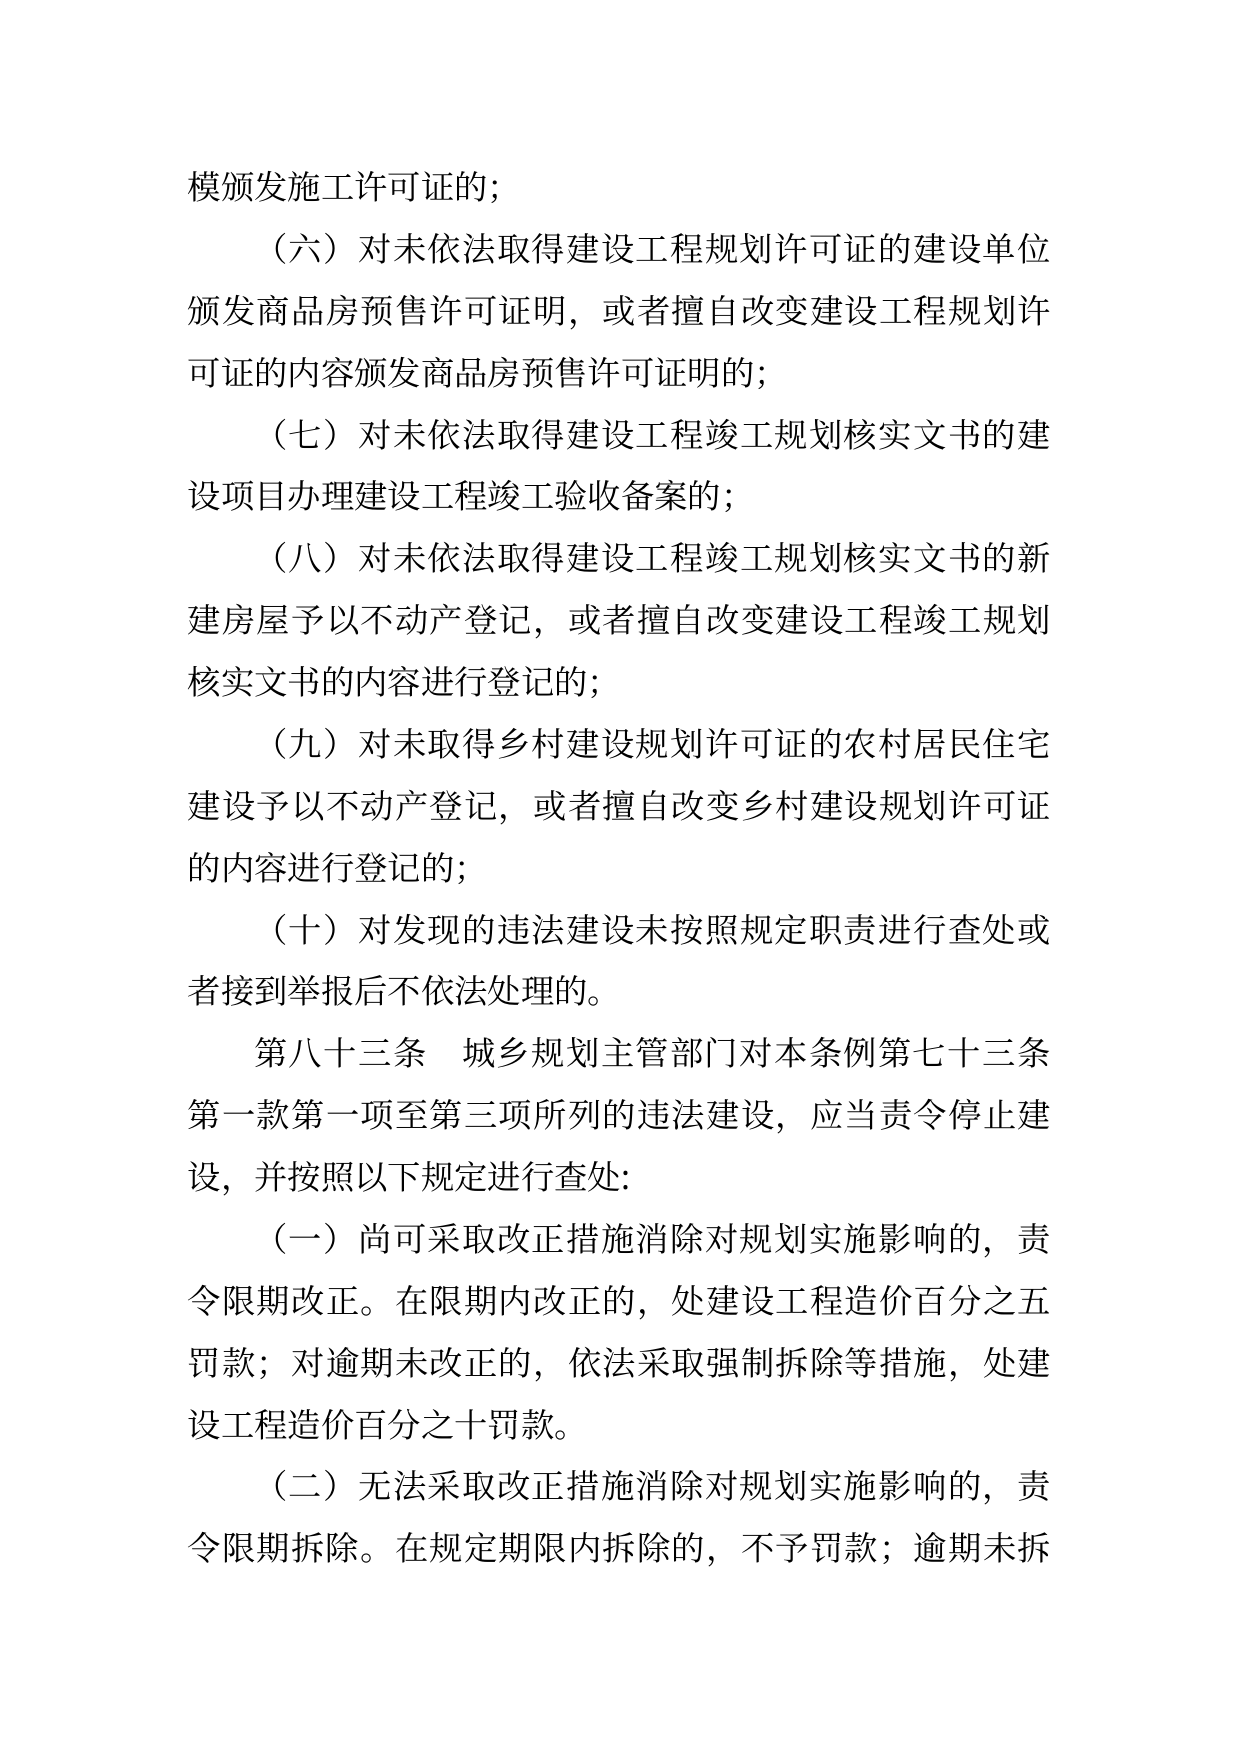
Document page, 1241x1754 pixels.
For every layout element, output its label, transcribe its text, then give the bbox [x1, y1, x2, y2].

text （八）对未依法取得建设工程竣工规划核实文书的新建房屋予以不动产登记，或者擅自改变建设工程竣工规划核实文书的内容进行登记的； [187, 521, 1053, 707]
text （七）对未依法取得建设工程竣工规划核实文书的建设项目办理建设工程竣工验收备案的； [187, 397, 1053, 521]
text （六）对未依法取得建设工程规划许可证的建设单位颁发商品房预售许可证明，或者擅自改变建设工程规划许可证的内容颁发商品房预售许可证明的； [187, 212, 1053, 397]
text （九）对未取得乡村建设规划许可证的农村居民住宅建设予以不动产登记，或者擅自改变乡村建设规划许可证的内容进行登记的； [187, 707, 1053, 892]
text （十）对发现的违法建设未按照规定职责进行查处或者接到举报后不依法处理的。 [187, 892, 1053, 1016]
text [187, 1449, 1053, 1573]
text （一）尚可采取改正措施消除对规划实施影响的，责令限期改正。在限期内改正的，处建设工程造价百分之五罚款；对逾期未改正的，依法采取强制拆除等措施，处建设工程造价百分之十罚款。 [187, 1202, 1053, 1449]
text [187, 150, 1053, 212]
text 第八十三条 城乡规划主管部门对本条例第七十三条第一款第一项至第三项所列的违法建设，应当责令停止建设，并按照以下规定进行查处: [187, 1016, 1053, 1202]
